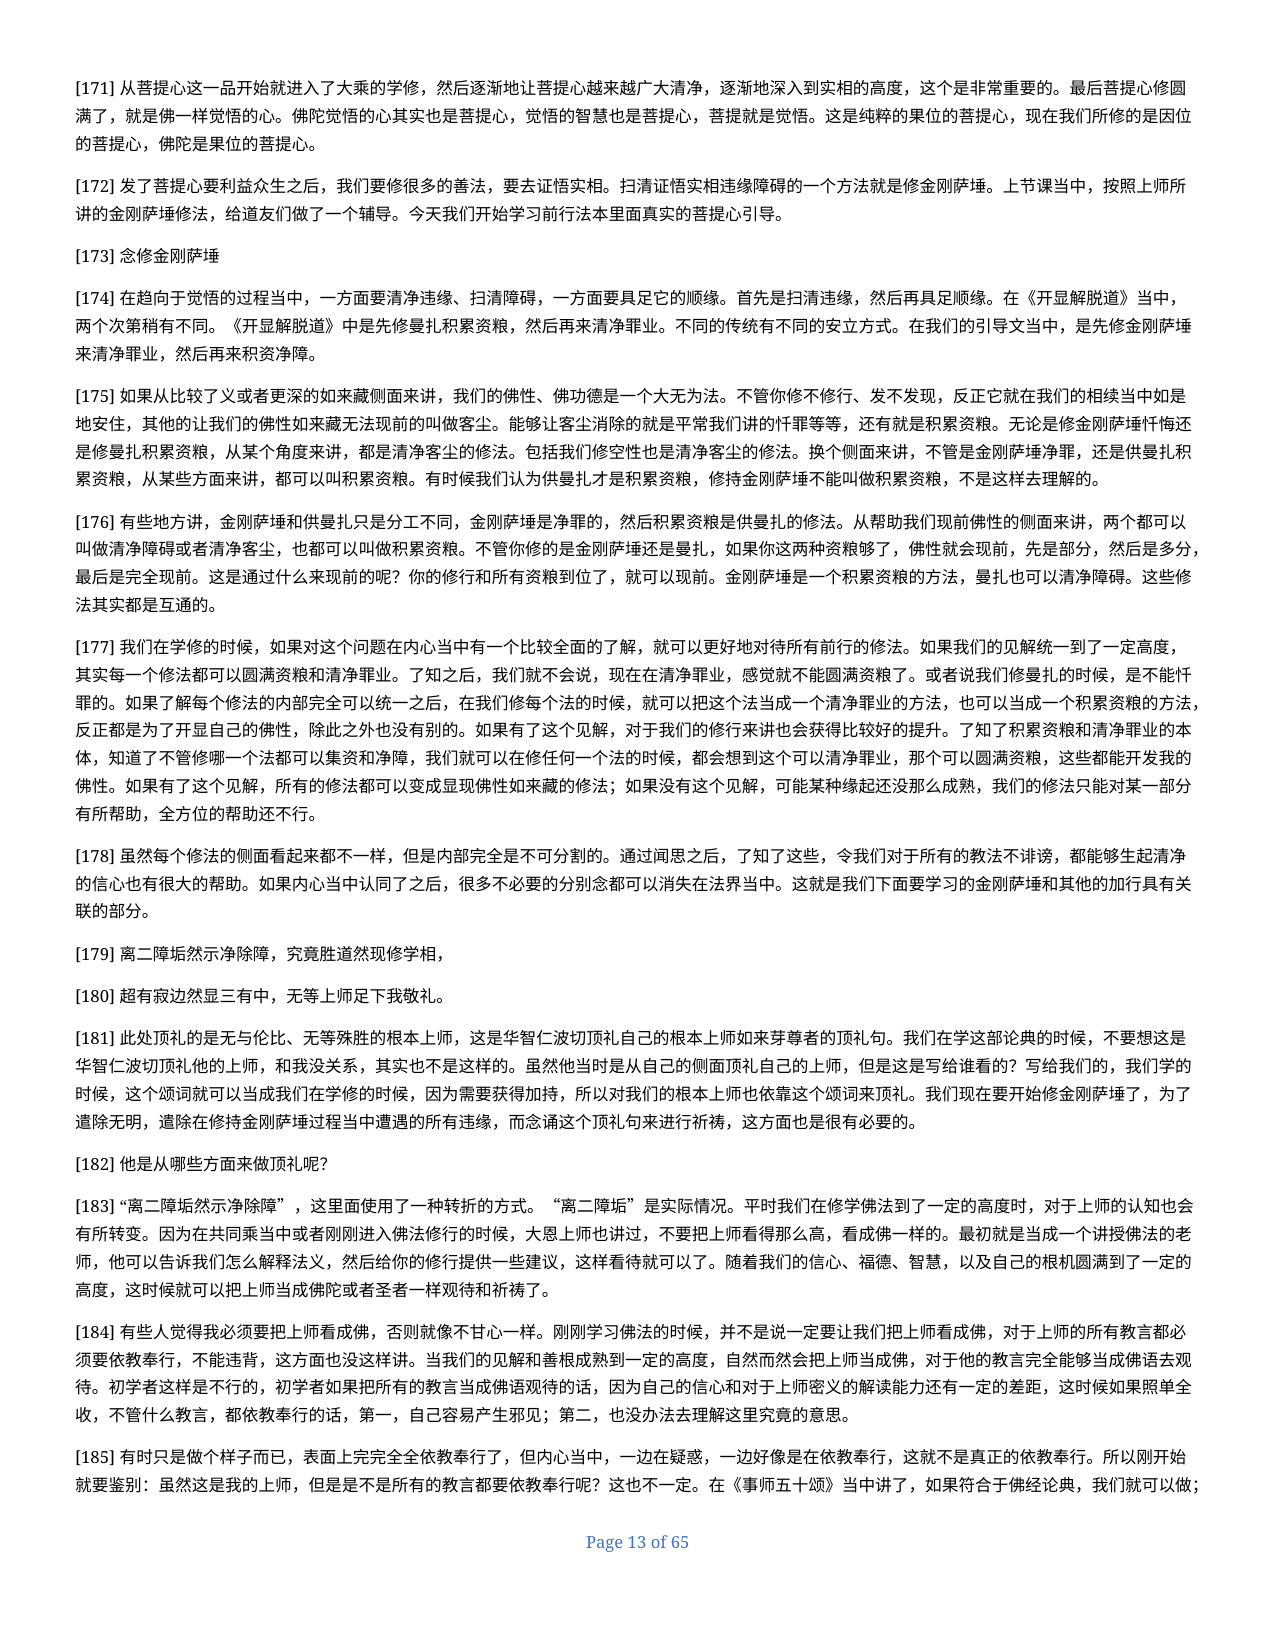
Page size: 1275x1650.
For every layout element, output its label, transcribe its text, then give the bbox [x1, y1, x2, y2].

text [175] 如果从比较了义或者更深的如来藏侧面来讲，我们的佛性、佛功德是一个大无为法。不管你修不修行、发不发现，反正它就在我们的相续当中如是地安住，其他的让我们的佛性如来藏无法现前的叫做客尘。能够让客尘消除的就是平常我们讲的忏罪等等，还有就是积累资粮。无论是修金刚萨埵忏悔还是修曼扎积累资粮，从某个角度来讲，都是清净客尘的修法。包括我们修空性也是清净客尘的修法。换个侧面来讲，不管是金刚萨埵净罪，还是供曼扎积累资粮，从某些方面来讲，都可以叫积累资粮。有时候我们认为供曼扎才是积累资粮，修持金刚萨埵不能叫做积累资粮，不是这样去理解的。 [75, 383, 1200, 491]
text [183] “离二障垢然示净除障”，这里面使用了一种转折的方式。“离二障垢”是实际情况。平时我们在修学佛法到了一定的高度时，对于上师的认知也会有所转变。因为在共同乘当中或者刚刚进入佛法修行的时候，大恩上师也讲过，不要把上师看得那么高，看成佛一样的。最初就是当成一个讲授佛法的老师，他可以告诉我们怎么解释法义，然后给你的修行提供一些建议，这样看待就可以了。随着我们的信心、福德、智慧，以及自己的根机圆满到了一定的高度，这时候就可以把上师当成佛陀或者圣者一样观待和祈祷了。 [75, 1193, 1200, 1301]
text [176] 有些地方讲，金刚萨埵和供曼扎只是分工不同，金刚萨埵是净罪的，然后积累资粮是供曼扎的修法。从帮助我们现前佛性的侧面来讲，两个都可以叫做清净障碍或者清净客尘，也都可以叫做积累资粮。不管你修的是金刚萨埵还是曼扎，如果你这两种资粮够了，佛性就会现前，先是部分，然后是多分，最后是完全现前。这是通过什么来现前的呢？你的修行和所有资粮到位了，就可以现前。金刚萨埵是一个积累资粮的方法，曼扎也可以清净障碍。这些修法其实都是互通的。 [75, 509, 1200, 616]
text [182] 他是从哪些方面来做顶礼呢？ [75, 1151, 1200, 1175]
text [177] 我们在学修的时候，如果对这个问题在内心当中有一个比较全面的了解，就可以更好地对待所有前行的修法。如果我们的见解统一到了一定高度，其实每一个修法都可以圆满资粮和清净罪业。了知之后，我们就不会说，现在在清净罪业，感觉就不能圆满资粮了。或者说我们修曼扎的时候，是不能忏罪的。如果了解每个修法的内部完全可以统一之后，在我们修每个法的时候，就可以把这个法当成一个清净罪业的方法，也可以当成一个积累资粮的方法，反正都是为了开显自己的佛性，除此之外也没有别的。如果有了这个见解，对于我们的修行来讲也会获得比较好的提升。了知了积累资粮和清净罪业的本体，知道了不管修哪一个法都可以集资和净障，我们就可以在修任何一个法的时候，都会想到这个可以清净罪业，那个可以圆满资粮，这些都能开发我的佛性。如果有了这个见解，所有的修法都可以变成显现佛性如来藏的修法；如果没有这个见解，可能某种缘起还没那么成熟，我们的修法只能对某一部分有所帮助，全方位的帮助还不行。 [75, 634, 1200, 825]
text [180] 超有寂边然显三有中，无等上师足下我敬礼。 [75, 983, 1200, 1007]
text [172] 发了菩提心要利益众生之后，我们要修很多的善法，要去证悟实相。扫清证悟实相违缘障碍的一个方法就是修金刚萨埵。上节课当中，按照上师所讲的金刚萨埵修法，给道友们做了一个辅导。今天我们开始学习前行法本里面真实的菩提心引导。 [75, 173, 1200, 225]
text [174] 在趋向于觉悟的过程当中，一方面要清净违缘、扫清障碍，一方面要具足它的顺缘。首先是扫清违缘，然后再具足顺缘。在《开显解脱道》当中，两个次第稍有不同。《开显解脱道》中是先修曼扎积累资粮，然后再来清净罪业。不同的传统有不同的安立方式。在我们的引导文当中，是先修金刚萨埵来清净罪业，然后再来积资净障。 [75, 285, 1200, 365]
text [178] 虽然每个修法的侧面看起来都不一样，但是内部完全是不可分割的。通过闻思之后，了知了这些，令我们对于所有的教法不诽谤，都能够生起清净的信心也有很大的帮助。如果内心当中认同了之后，很多不必要的分别念都可以消失在法界当中。这就是我们下面要学习的金刚萨埵和其他的加行具有关联的部分。 [75, 843, 1200, 922]
text [181] 此处顶礼的是无与伦比、无等殊胜的根本上师，这是华智仁波切顶礼自己的根本上师如来芽尊者的顶礼句。我们在学这部论典的时候，不要想这是华智仁波切顶礼他的上师，和我没关系，其实也不是这样的。虽然他当时是从自己的侧面顶礼自己的上师，但是这是写给谁看的？写给我们的，我们学的时候，这个颂词就可以当成我们在学修的时候，因为需要获得加持，所以对我们的根本上师也依靠这个颂词来顶礼。我们现在要开始修金刚萨埵了，为了遣除无明，遣除在修持金刚萨埵过程当中遭遇的所有违缘，而念诵这个顶礼句来进行祈祷，这方面也是很有必要的。 [75, 1025, 1200, 1133]
text [184] 有些人觉得我必须要把上师看成佛，否则就像不甘心一样。刚刚学习佛法的时候，并不是说一定要让我们把上师看成佛，对于上师的所有教言都必须要依教奉行，不能违背，这方面也没这样讲。当我们的见解和善根成熟到一定的高度，自然而然会把上师当成佛，对于他的教言完全能够当成佛语去观待。初学者这样是不行的，初学者如果把所有的教言当成佛语观待的话，因为自己的信心和对于上师密义的解读能力还有一定的差距，这时候如果照单全收，不管什么教言，都依教奉行的话，第一，自己容易产生邪见；第二，也没办法去理解这里究竟的意思。 [75, 1319, 1200, 1426]
text [173] 念修金刚萨埵 [75, 243, 1200, 267]
text [171] 从菩提心这一品开始就进入了大乘的学修，然后逐渐地让菩提心越来越广大清净，逐渐地深入到实相的高度，这个是非常重要的。最后菩提心修圆满了，就是佛一样觉悟的心。佛陀觉悟的心其实也是菩提心，觉悟的智慧也是菩提心，菩提就是觉悟。这是纯粹的果位的菩提心，现在我们所修的是因位的菩提心，佛陀是果位的菩提心。 [75, 75, 1200, 155]
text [75, 1444, 1200, 1496]
text [179] 离二障垢然示净除障，究竟胜道然现修学相， [75, 941, 1200, 965]
